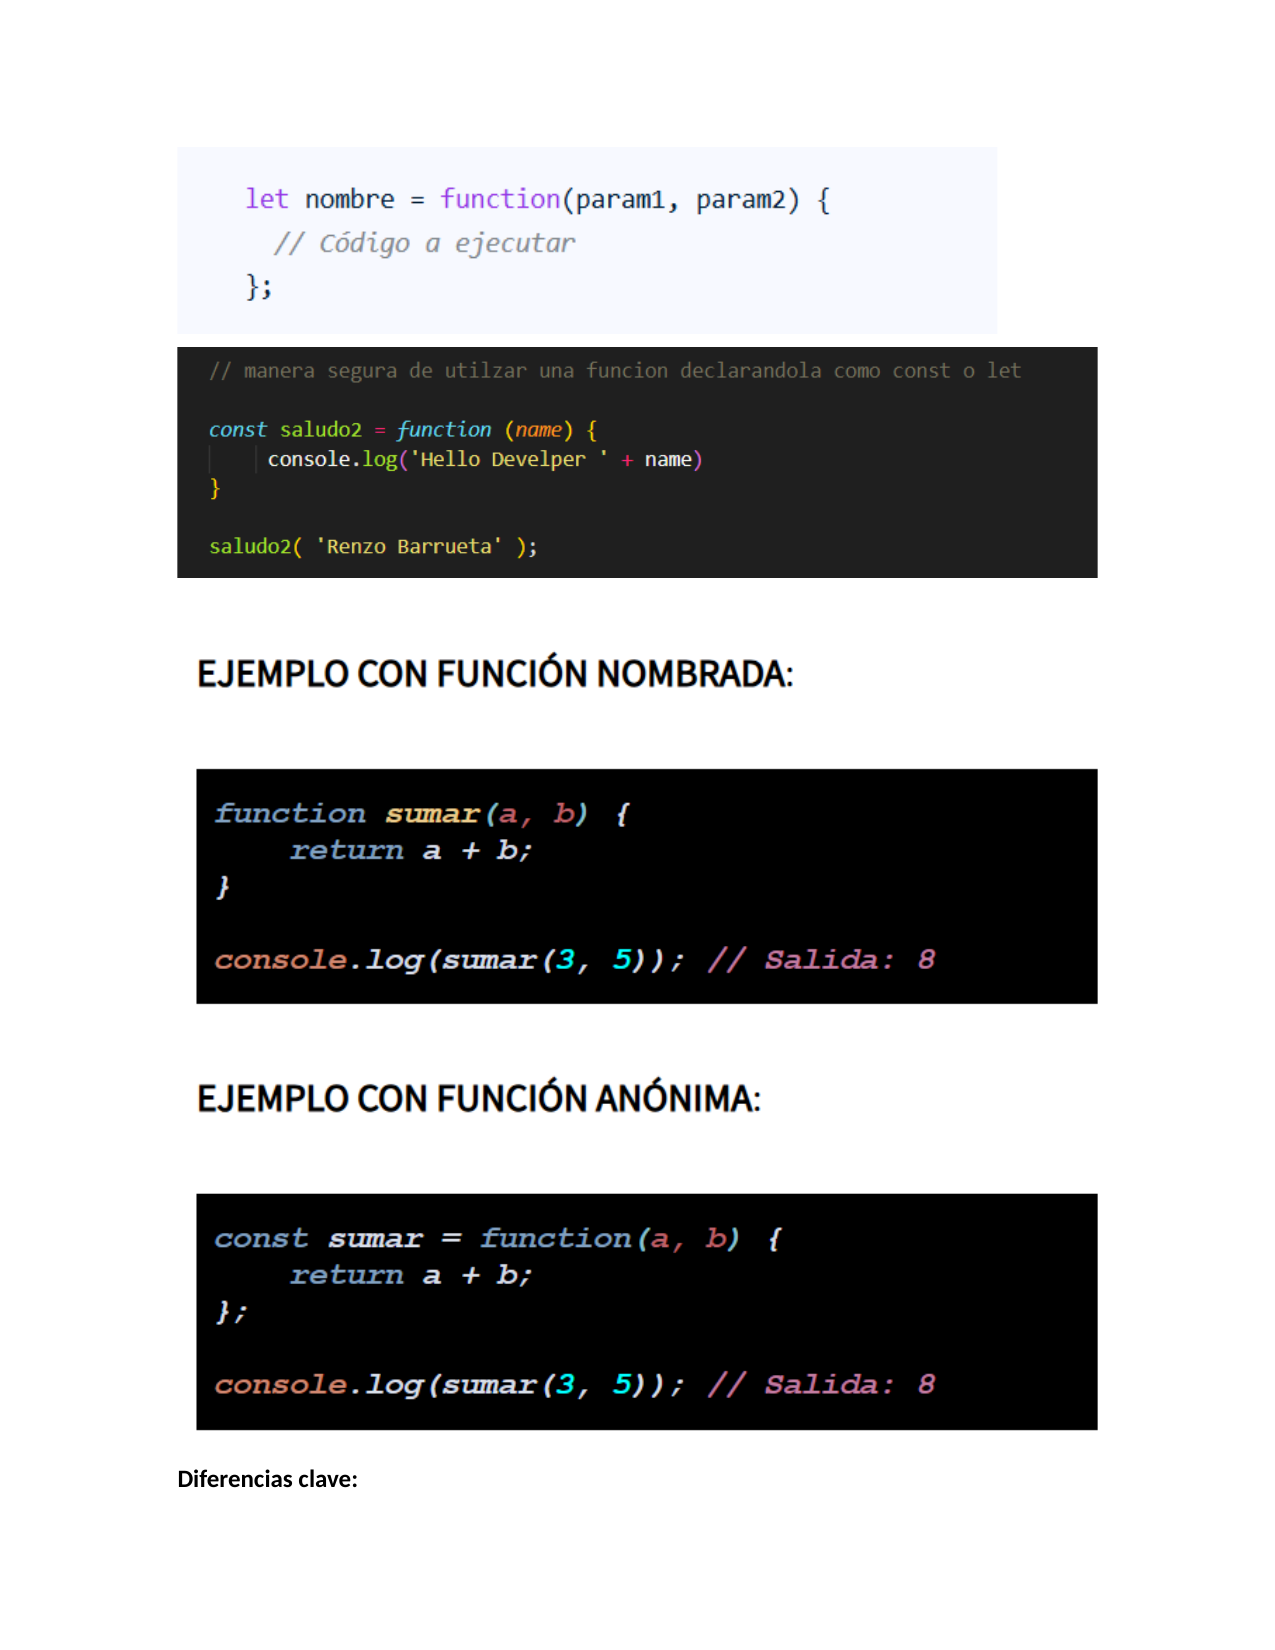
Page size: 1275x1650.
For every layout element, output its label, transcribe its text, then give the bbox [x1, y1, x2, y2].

picture [177, 637, 1098, 1450]
picture [177, 147, 998, 334]
picture [177, 347, 1098, 578]
text Diferencias clave: [177, 1464, 1098, 1494]
